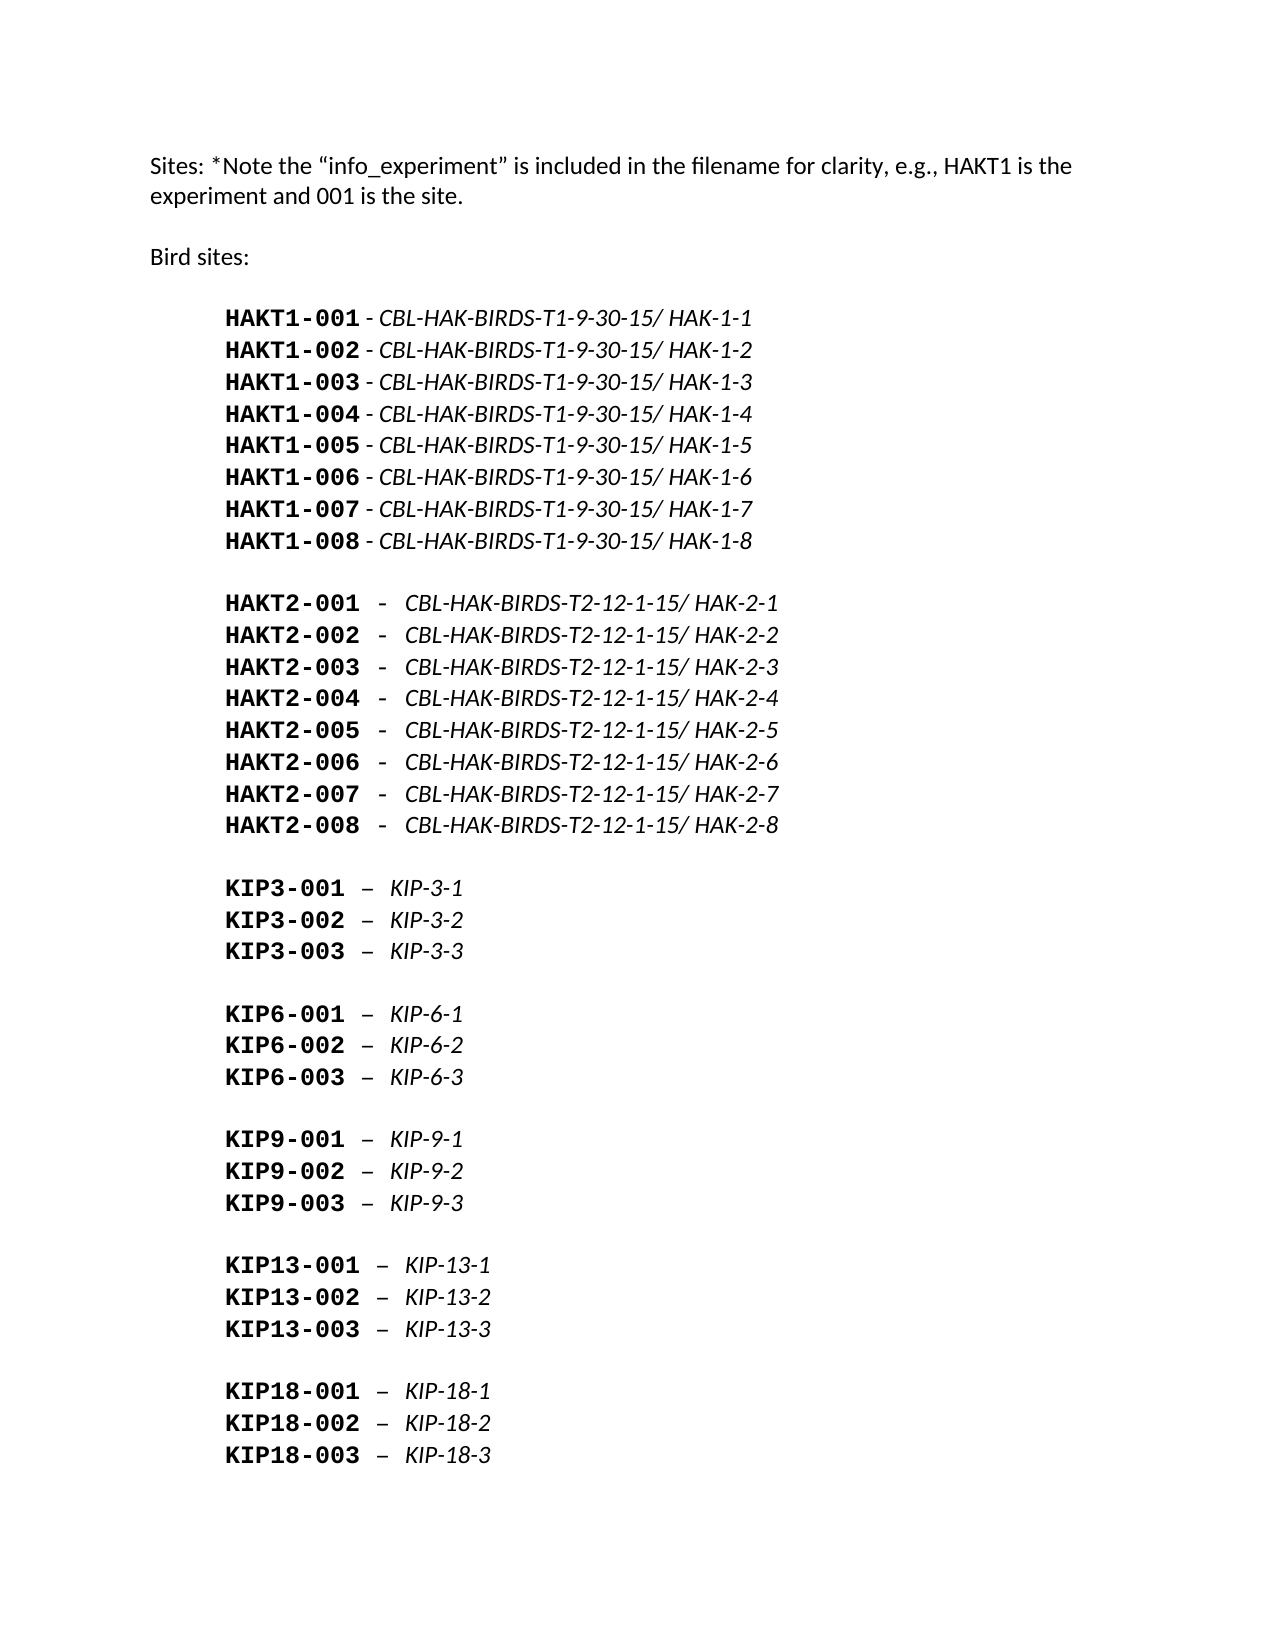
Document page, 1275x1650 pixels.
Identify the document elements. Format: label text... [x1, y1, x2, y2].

text HAKT2-008 - CBL-HAK-BIRDS-T2-12-1-15/ HAK-2-8 [150, 810, 1125, 841]
text KIP9-002 – KIP-9-2 [150, 1155, 1125, 1187]
text KIP6-002 – KIP-6-2 [150, 1029, 1125, 1061]
text HAKT1-002 - CBL-HAK-BIRDS-T1-9-30-15/ HAK-1-2 [150, 334, 1125, 366]
text HAKT1-007 - CBL-HAK-BIRDS-T1-9-30-15/ HAK-1-7 [150, 493, 1125, 525]
text HAKT2-006 - CBL-HAK-BIRDS-T2-12-1-15/ HAK-2-6 [150, 746, 1125, 778]
text KIP13-003 – KIP-13-3 [150, 1313, 1125, 1345]
text KIP13-001 – KIP-13-1 [150, 1249, 1125, 1281]
text KIP3-002 – KIP-3-2 [150, 904, 1125, 936]
text KIP9-003 – KIP-9-3 [150, 1187, 1125, 1219]
text HAKT2-003 - CBL-HAK-BIRDS-T2-12-1-15/ HAK-2-3 [150, 651, 1125, 683]
text HAKT2-007 - CBL-HAK-BIRDS-T2-12-1-15/ HAK-2-7 [150, 778, 1125, 810]
text KIP18-003 – KIP-18-3 [150, 1439, 1125, 1471]
text HAKT1-006 - CBL-HAK-BIRDS-T1-9-30-15/ HAK-1-6 [150, 461, 1125, 493]
text KIP6-001 – KIP-6-1 [150, 998, 1125, 1029]
text HAKT1-001 - CBL-HAK-BIRDS-T1-9-30-15/ HAK-1-1 [150, 303, 1125, 334]
text KIP18-002 – KIP-18-2 [150, 1407, 1125, 1439]
text HAKT2-002 - CBL-HAK-BIRDS-T2-12-1-15/ HAK-2-2 [150, 619, 1125, 651]
text KIP13-002 – KIP-13-2 [150, 1281, 1125, 1313]
text Bird sites: [150, 242, 1125, 272]
text Sites: *Note the “info_experiment” is included in the filename for clarity, e.g., HAKT1 is the experiment and 001 is the site. [150, 150, 1125, 211]
text KIP6-003 – KIP-6-3 [150, 1061, 1125, 1093]
text HAKT1-005 - CBL-HAK-BIRDS-T1-9-30-15/ HAK-1-5 [150, 430, 1125, 461]
text HAKT2-001 - CBL-HAK-BIRDS-T2-12-1-15/ HAK-2-1 [150, 587, 1125, 619]
text HAKT2-005 - CBL-HAK-BIRDS-T2-12-1-15/ HAK-2-5 [150, 714, 1125, 746]
text HAKT1-003 - CBL-HAK-BIRDS-T1-9-30-15/ HAK-1-3 [150, 366, 1125, 398]
text HAKT1-008 - CBL-HAK-BIRDS-T1-9-30-15/ HAK-1-8 [150, 525, 1125, 557]
text KIP18-001 – KIP-18-1 [150, 1375, 1125, 1407]
text KIP3-001 – KIP-3-1 [150, 872, 1125, 904]
text HAKT1-004 - CBL-HAK-BIRDS-T1-9-30-15/ HAK-1-4 [150, 398, 1125, 430]
text HAKT2-004 - CBL-HAK-BIRDS-T2-12-1-15/ HAK-2-4 [150, 683, 1125, 714]
text KIP3-003 – KIP-3-3 [150, 936, 1125, 967]
text KIP9-001 – KIP-9-1 [150, 1124, 1125, 1155]
